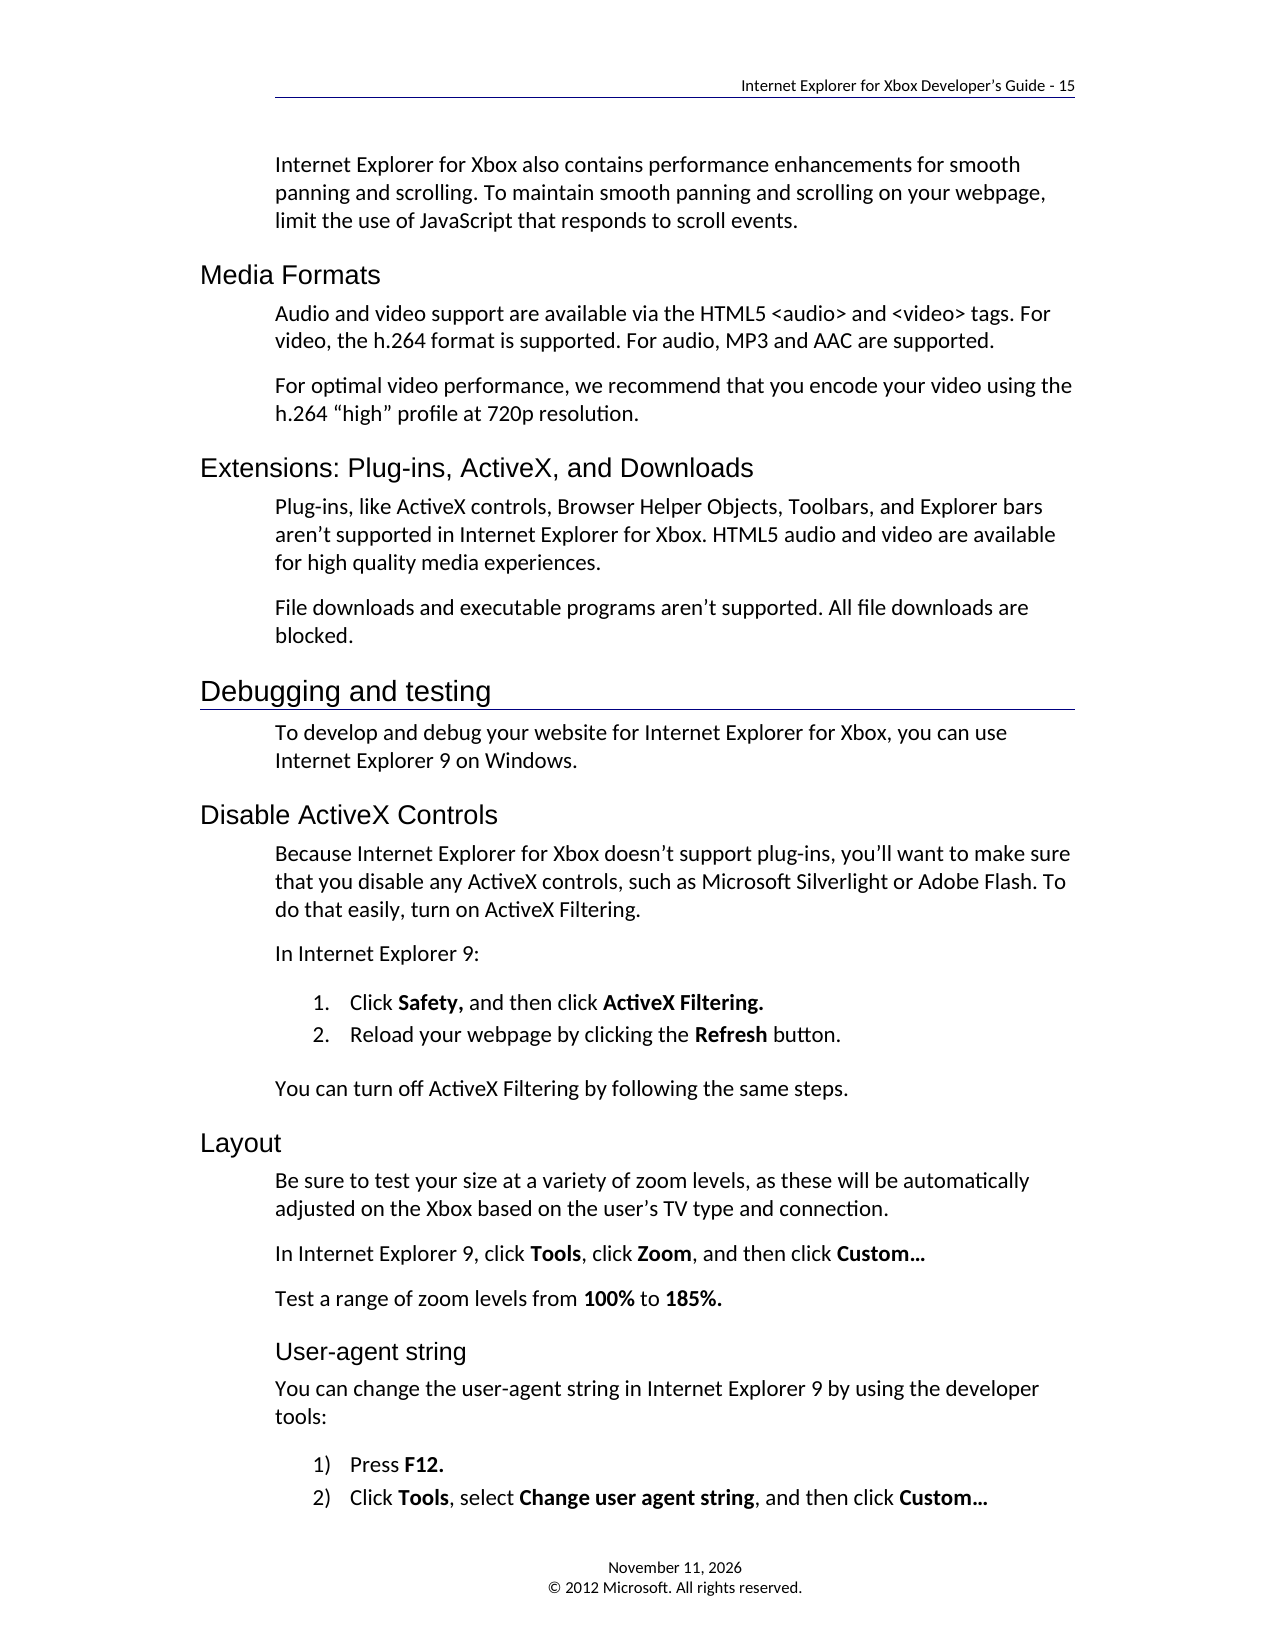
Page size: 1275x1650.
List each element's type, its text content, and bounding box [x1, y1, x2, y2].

text You can change the user-agent string in Internet Explorer 9 by using the developer tools: [275, 1374, 1075, 1430]
text File downloads and executable programs aren’t supported. All file downloads are blocked. [275, 593, 1075, 649]
text You can turn off ActiveX Filtering by following the same steps. [275, 1074, 1075, 1102]
text For optimal video performance, we recommend that you encode your video using the h.264 “high” profile at 720p resolution. [275, 371, 1075, 427]
text In Internet Explorer 9: [275, 939, 1075, 968]
text To develop and debug your website for Internet Explorer for Xbox, you can use Internet Explorer 9 on Windows. [275, 718, 1075, 774]
subtitle Layout [200, 1127, 1075, 1158]
subtitle User-agent string [275, 1337, 1075, 1365]
text Audio and video support are available via the HTML5 <audio> and <video> tags. For video, the h.264 format is supported. For audio, MP3 and AAC are supported. [275, 299, 1075, 355]
subtitle Extensions: Plug-ins, ActiveX, and Downloads [200, 452, 1075, 484]
list Click Safety, and then click ActiveX Filtering. [312, 988, 1075, 1016]
text Be sure to test your size at a variety of zoom levels, as these will be automatically adjusted on the Xbox based on the user’s TV type and connection. [275, 1166, 1075, 1222]
subtitle Media Formats [200, 259, 1075, 290]
text In Internet Explorer 9, click Tools, click Zoom, and then click Custom… [275, 1239, 1075, 1267]
list Reload your webpage by clicking the Refresh button. [312, 1021, 1075, 1049]
text Test a range of zoom levels from 100% to 185%. [275, 1284, 1075, 1312]
text Because Internet Explorer for Xbox doesn’t support plug-ins, you’ll want to make sure that you disable any ActiveX controls, such as Microsoft Silverlight or Adobe Flash. To do that easily, turn on ActiveX Filtering. [275, 839, 1075, 923]
text Plug-ins, like ActiveX controls, Browser Helper Objects, Toolbars, and Explorer bars aren’t supported in Internet Explorer for Xbox. HTML5 audio and video are available for high quality media experiences. [275, 492, 1075, 576]
subtitle Debugging and testing [200, 674, 1075, 709]
subtitle Disable ActiveX Controls [200, 799, 1075, 831]
text Internet Explorer for Xbox also contains performance enhancements for smooth panning and scrolling. To maintain smooth panning and scrolling on your webpage, limit the use of JavaScript that responds to scroll events. [275, 150, 1075, 234]
list Click Tools, select Change user agent string, and then click Custom… [312, 1483, 1075, 1511]
list Press F12. [312, 1451, 1075, 1479]
